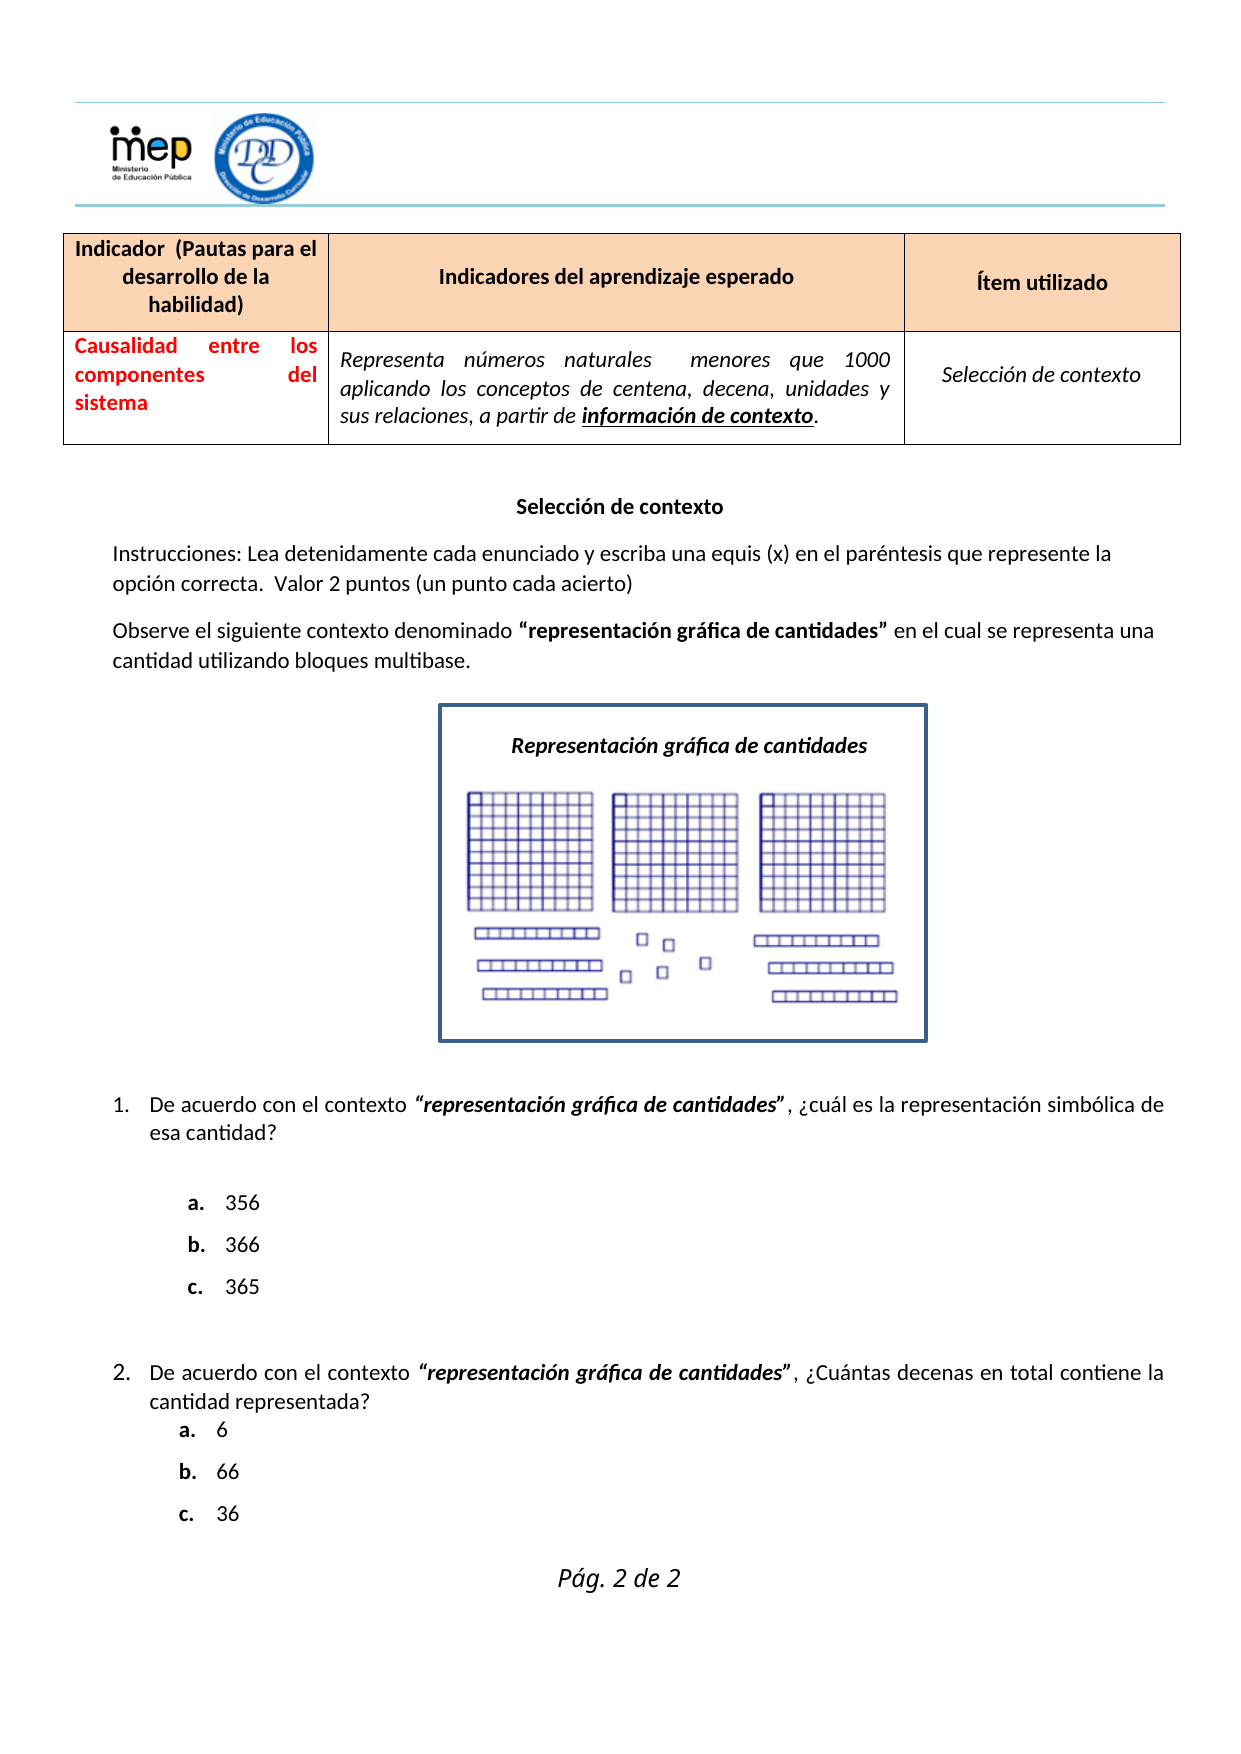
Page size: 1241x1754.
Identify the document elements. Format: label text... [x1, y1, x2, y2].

list 66 [178, 1457, 1165, 1485]
list 366 [187, 1230, 1165, 1258]
text Selección de contexto [75, 492, 1165, 520]
text Instrucciones: Lea detenidamente cada enunciado y escriba una equis (x) en el paréntesis que represente la opción correcta. Valor 2 puntos (un punto cada acierto) [112, 539, 1165, 597]
list 6 [178, 1415, 1165, 1443]
list 365 [187, 1272, 1165, 1300]
list 36 [178, 1499, 1165, 1527]
table_cell Causalidad entre los componentes del sistema [64, 332, 328, 444]
table_cell Representa números naturales menores que 1000 aplicando los conceptos de centena, decena, unidades y sus relaciones, a partir de información de contexto. [329, 332, 904, 444]
list De acuerdo con el contexto “representación gráfica de cantidades”, ¿cuál es la representación simbólica de esa cantidad? [112, 1090, 1165, 1146]
table_header Indicadores del aprendizaje esperado [329, 234, 904, 331]
list De acuerdo con el contexto “representación gráfica de cantidades”, ¿Cuántas decenas en total contiene la cantidad representada? [112, 1356, 1165, 1415]
table_header Ítem utilizado [905, 234, 1180, 331]
table_header Indicador (Pautas para el desarrollo de la habilidad) [64, 234, 328, 331]
text Observe el siguiente contexto denominado “representación gráfica de cantidades” en el cual se representa una cantidad utilizando bloques multibase. [112, 616, 1165, 674]
list 356 [187, 1188, 1165, 1216]
table_cell Selección de contexto [905, 332, 1180, 444]
picture [86, 102, 314, 204]
picture [458, 783, 912, 1022]
